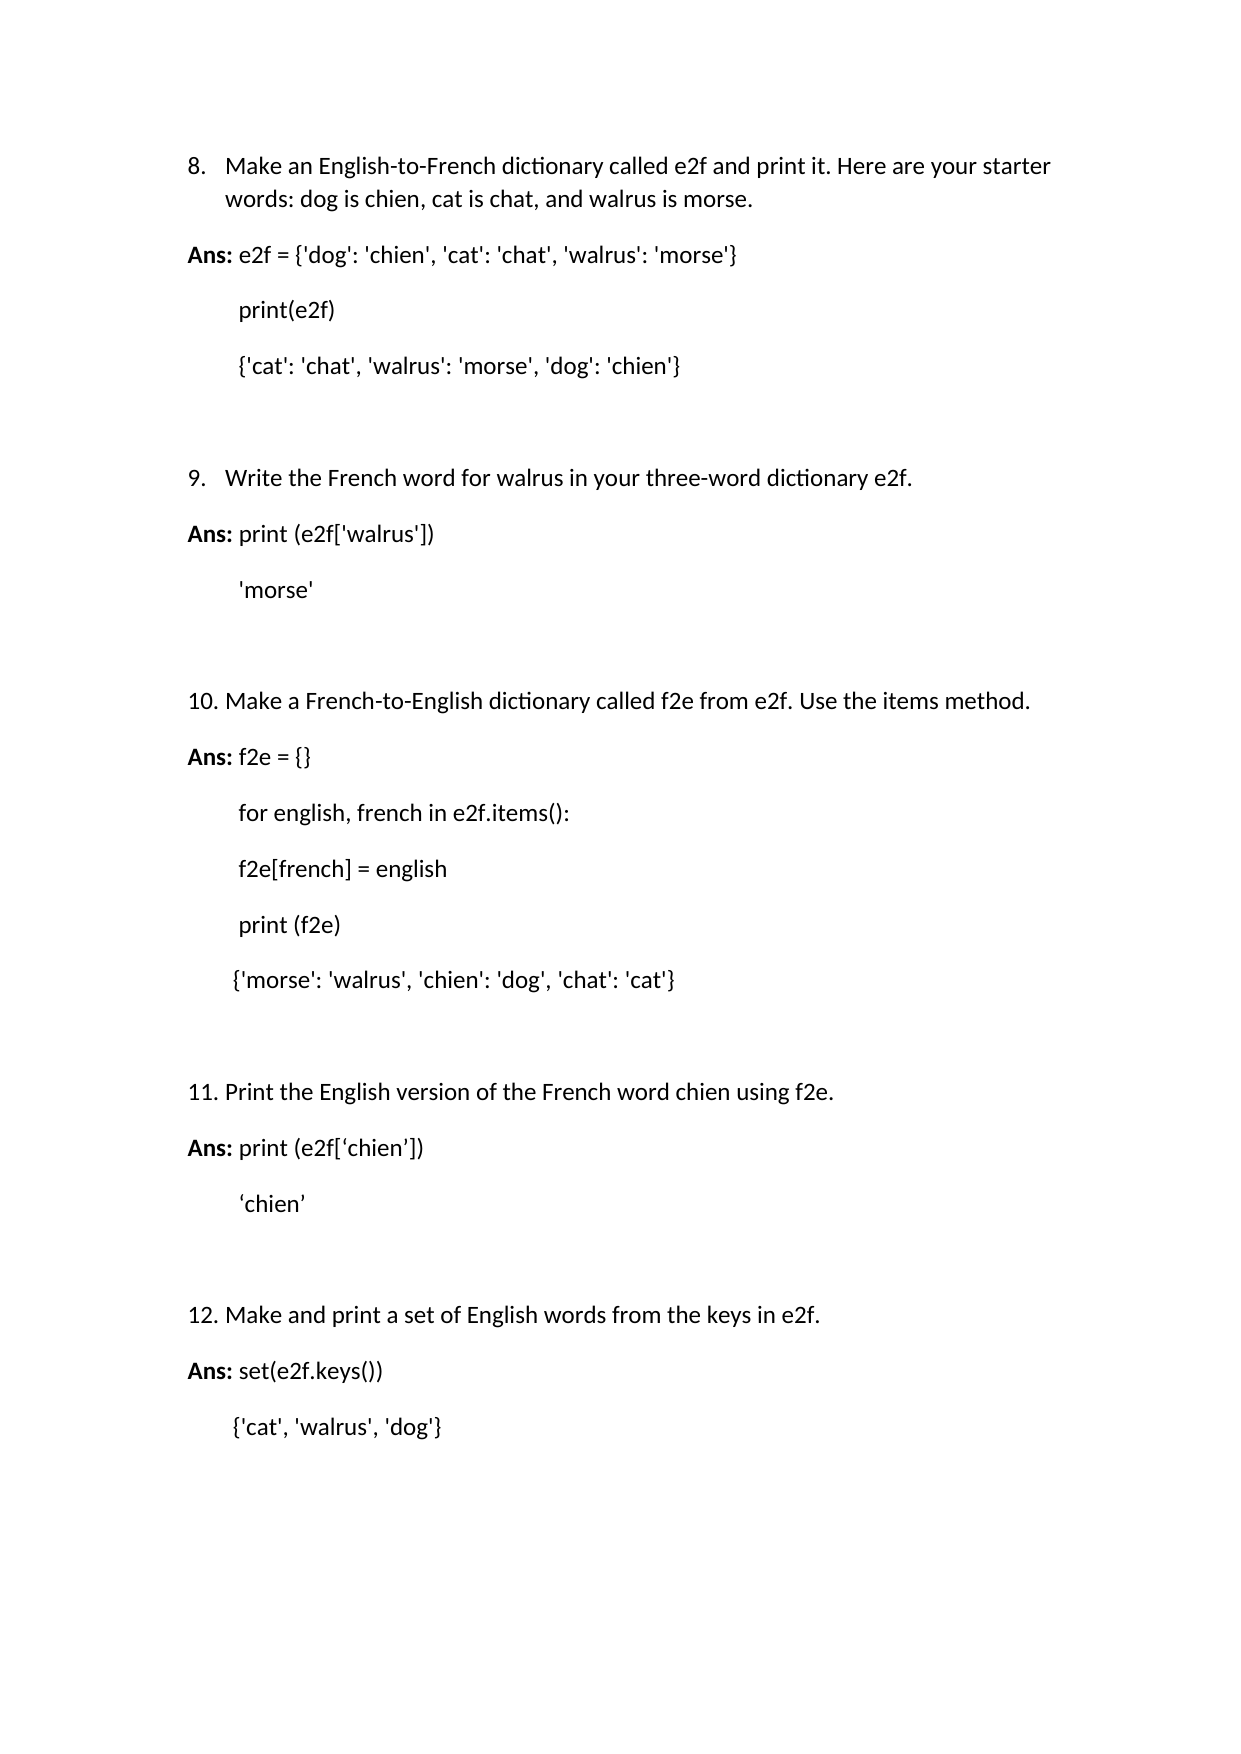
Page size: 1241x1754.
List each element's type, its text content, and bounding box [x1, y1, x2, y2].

text print (f2e) [187, 909, 1090, 939]
list Make and print a set of English words from the keys in e2f. [187, 1299, 1090, 1330]
text print(e2f) [187, 294, 1090, 325]
text for english, french in e2f.items(): [187, 797, 1090, 828]
text Ans: print (e2f['walrus']) [187, 518, 1090, 548]
text Ans: e2f = {'dog': 'chien', 'cat': 'chat', 'walrus': 'morse'} [187, 239, 1090, 269]
list Make an English-to-French dictionary called e2f and print it. Here are your starter words: dog is chien, cat is chat, and walrus is morse. [187, 150, 1090, 213]
list Make a French-to-English dictionary called f2e from e2f. Use the items method. [187, 685, 1090, 716]
text ‘chien’ [187, 1188, 1090, 1218]
text Ans: f2e = {} [187, 741, 1090, 772]
list Print the English version of the French word chien using f2e. [187, 1076, 1090, 1107]
list Write the French word for walrus in your three-word dictionary e2f. [187, 462, 1090, 493]
text {'morse': 'walrus', 'chien': 'dog', 'chat': 'cat'} [187, 964, 1090, 995]
text Ans: set(e2f.keys()) [187, 1355, 1090, 1386]
text 'morse' [187, 574, 1090, 604]
text {'cat': 'chat', 'walrus': 'morse', 'dog': 'chien'} [187, 350, 1090, 381]
text {'cat', 'walrus', 'dog'} [187, 1411, 1090, 1442]
text f2e[french] = english [187, 853, 1090, 883]
text Ans: print (e2f[‘chien’]) [187, 1132, 1090, 1163]
